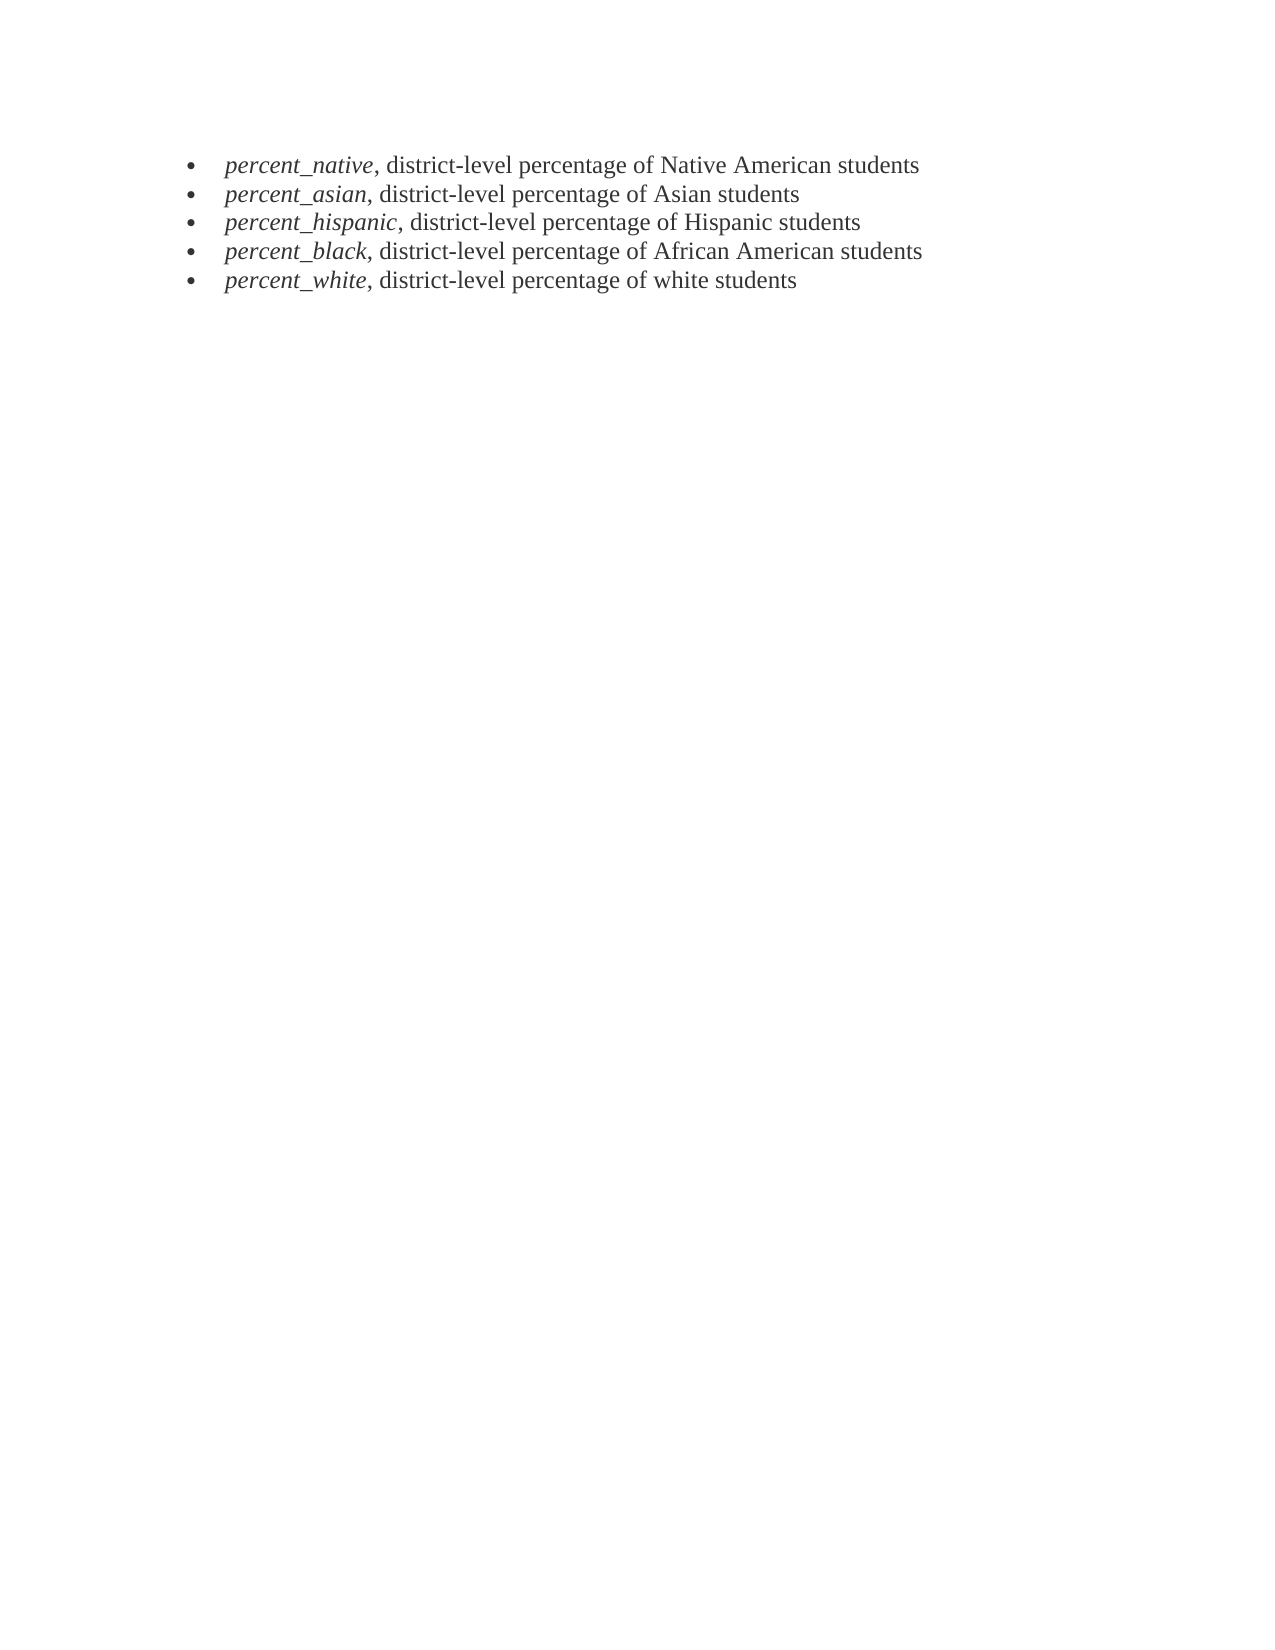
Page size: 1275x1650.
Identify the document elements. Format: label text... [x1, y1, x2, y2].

list percent_white, district-level percentage of white students [187, 265, 1125, 294]
list percent_native, district-level percentage of Native American students [187, 150, 1125, 179]
list percent_black, district-level percentage of African American students [187, 236, 1125, 265]
list percent_hispanic, district-level percentage of Hispanic students [187, 207, 1125, 236]
list percent_asian, district-level percentage of Asian students [187, 179, 1125, 207]
